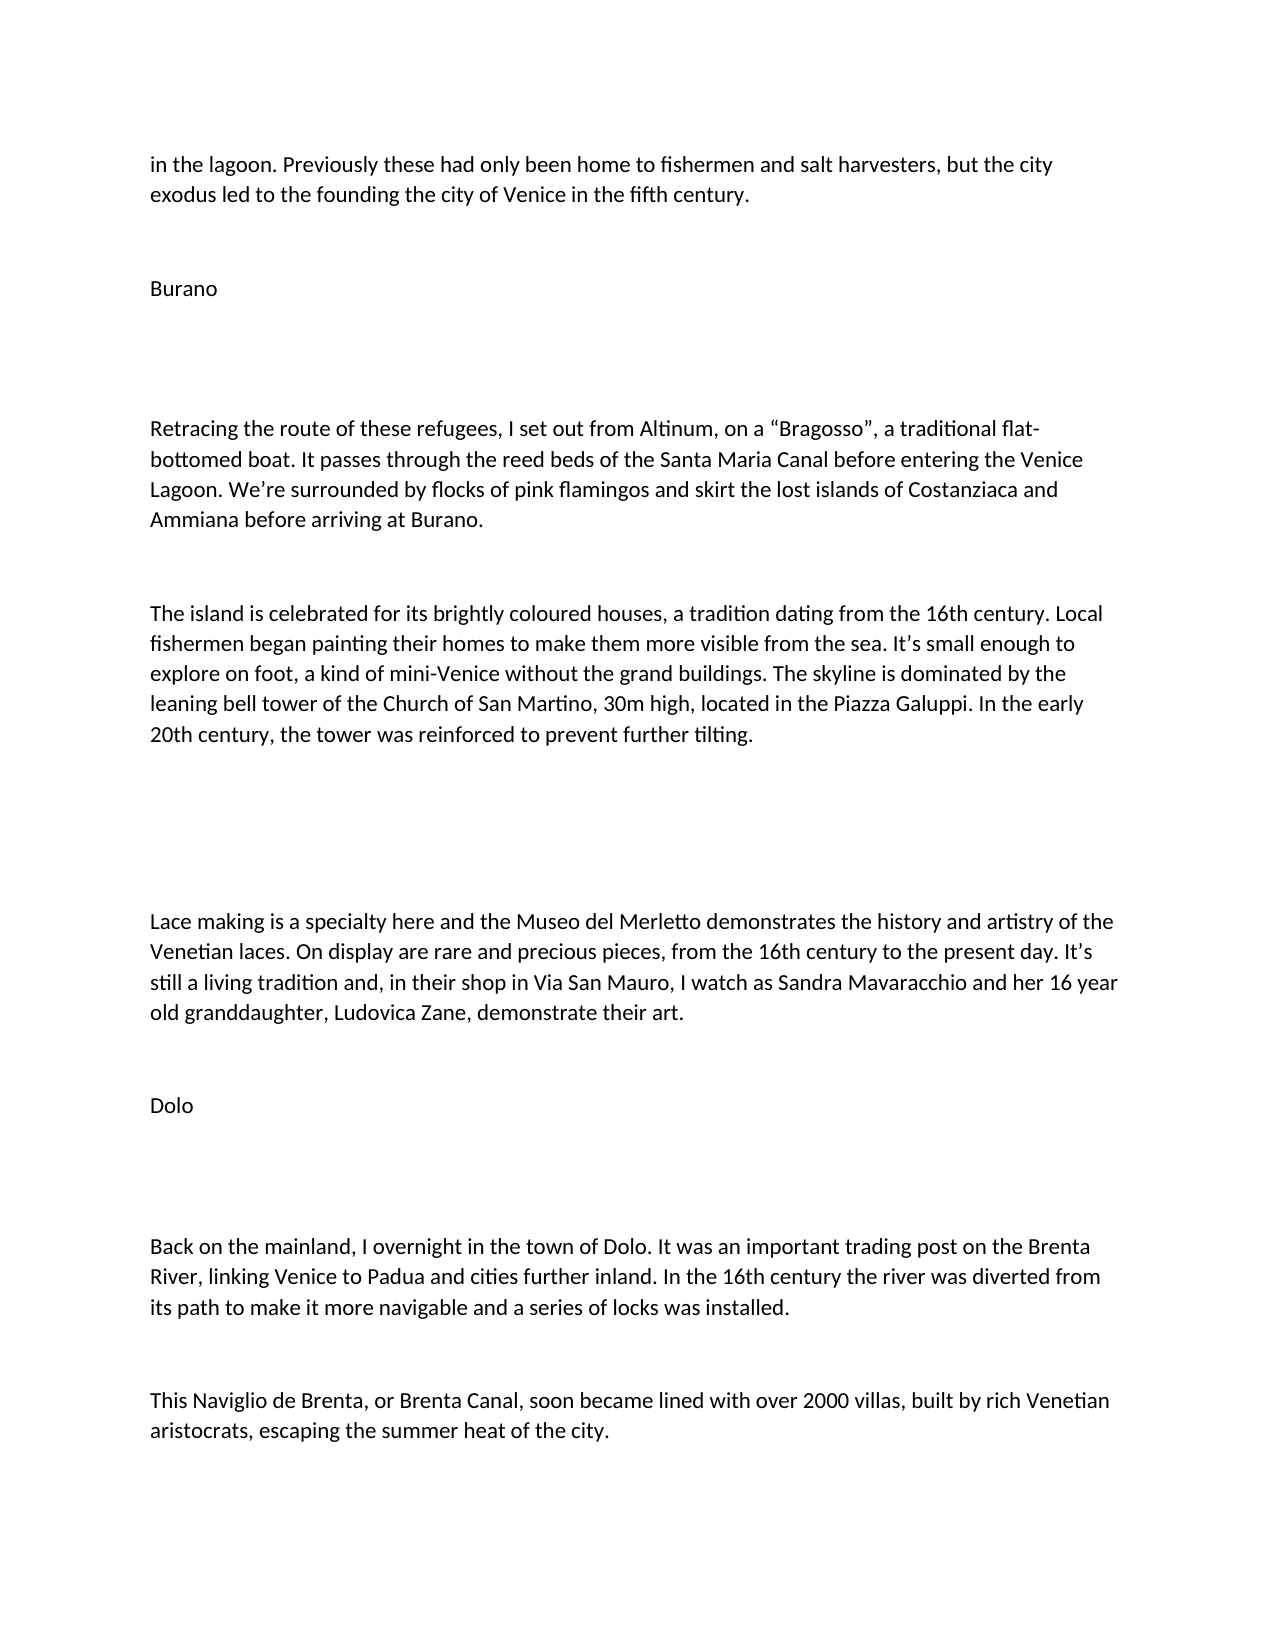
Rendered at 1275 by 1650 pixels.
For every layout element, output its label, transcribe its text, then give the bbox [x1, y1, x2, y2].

text The island is celebrated for its brightly coloured houses, a tradition dating from the 16th century. Local fishermen began painting their homes to make them more visible from the sea. It’s small enough to explore on foot, a kind of mini-Venice without the grand buildings. The skyline is dominated by the leaning bell tower of the Church of San Martino, 30m high, located in the Piazza Galuppi. In the early 20th century, the tower was reinforced to prevent further tilting. [150, 599, 1125, 748]
text Lace making is a specialty here and the Museo del Merletto demonstrates the history and artistry of the Venetian laces. On display are rare and precious pieces, from the 16th century to the present day. It’s still a living tradition and, in their shop in Via San Mauro, I watch as Sandra Mavaracchio and her 16 year old granddaughter, Ludovica Zane, demonstrate their art. [150, 907, 1125, 1026]
text This Naviglio de Brenta, or Brenta Canal, soon became lined with over 2000 villas, built by rich Venetian aristocrats, escaping the summer heat of the city. [150, 1386, 1125, 1445]
text Back on the mainland, I overnight in the town of Dolo. It was an important trading post on the Brenta River, linking Venice to Padua and cities further inland. In the 16th century the river was diverted from its path to make it more navigable and a series of locks was installed. [150, 1232, 1125, 1321]
text Retracing the route of these refugees, I set out from Altinum, on a “Bragosso”, a traditional flat-bottomed boat. It passes through the reed beds of the Santa Maria Canal before entering the Venice Lagoon. We’re surrounded by flocks of pink flamingos and skirt the lost islands of Costanziaca and Ammiana before arriving at Burano. [150, 414, 1125, 533]
text Burano [150, 274, 1125, 302]
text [150, 150, 1125, 208]
text Dolo [150, 1092, 1125, 1120]
